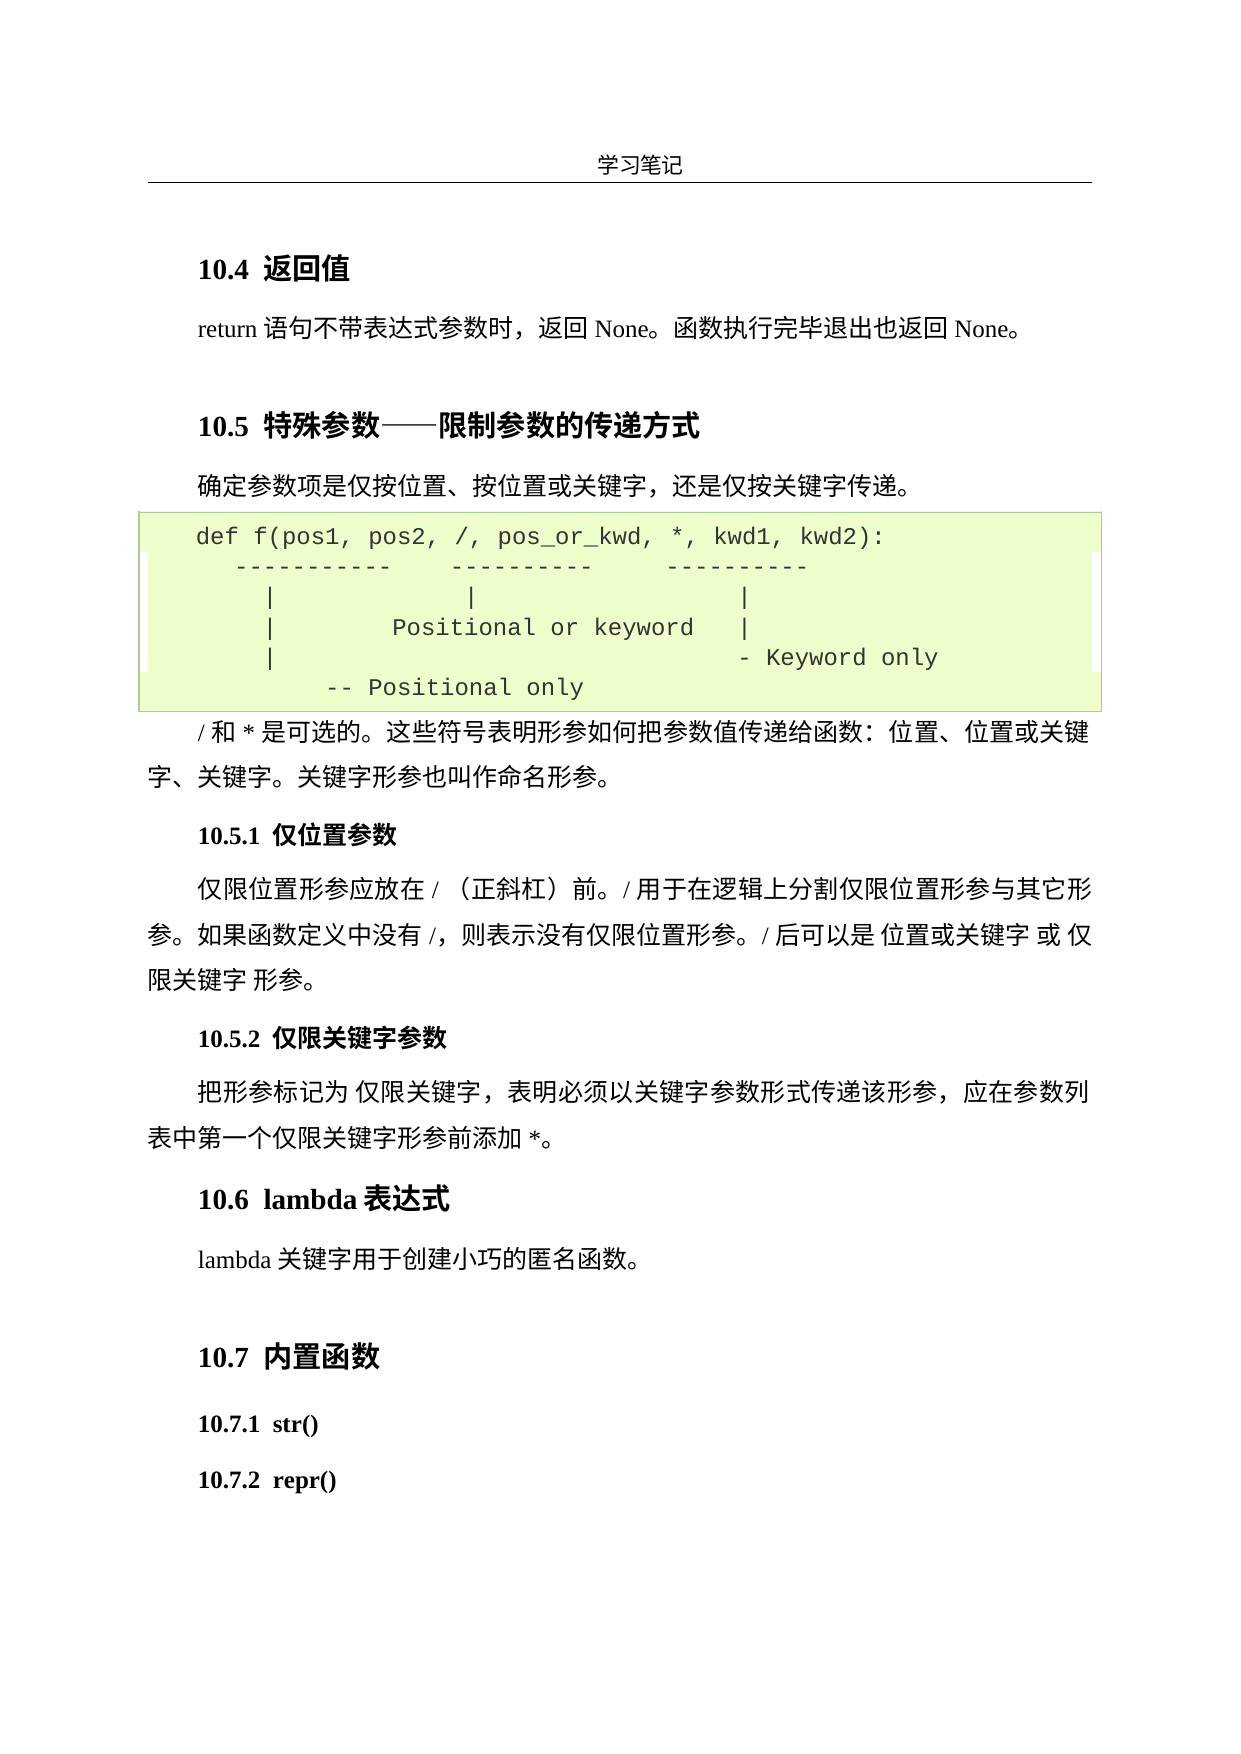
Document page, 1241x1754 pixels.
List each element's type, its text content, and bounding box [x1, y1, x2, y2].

subtitle repr() [148, 1465, 1092, 1493]
subtitle 特殊参数——限制参数的传递方式 [148, 403, 1092, 445]
text -- Positional only [140, 662, 1101, 711]
text / 和 * 是可选的。这些符号表明形参如何把参数值传递给函数：位置、位置或关键字、关键字。关键字形参也叫作命名形参。 [148, 712, 1092, 794]
subtitle str() [148, 1409, 1092, 1438]
text lambda 关键字用于创建小巧的匿名函数。 [148, 1239, 1092, 1276]
text 确定参数项是仅按位置、按位置或关键字，还是仅按关键字传递。 [148, 466, 1092, 502]
subtitle lambda表达式 [148, 1176, 1092, 1218]
text 把形参标记为 仅限关键字，表明必须以关键字参数形式传递该形参，应在参数列表中第一个仅限关键字形参前添加 *。 [148, 1073, 1092, 1154]
text | | | [148, 582, 1092, 612]
subtitle 仅位置参数 [148, 816, 1092, 852]
text | Positional or keyword | [148, 612, 1092, 642]
text def f(pos1, pos2, /, pos_or_kwd, *, kwd1, kwd2): [140, 513, 1101, 552]
subtitle 返回值 [148, 246, 1092, 288]
text ----------- ---------- ---------- [148, 552, 1092, 582]
subtitle 仅限关键字参数 [148, 1018, 1092, 1055]
text | - Keyword only [148, 642, 1092, 662]
text 仅限位置形参应放在 / （正斜杠）前。/ 用于在逻辑上分割仅限位置形参与其它形参。如果函数定义中没有 /，则表示没有仅限位置形参。/ 后可以是 位置或关键字 或 仅限关键字 形参。 [148, 870, 1092, 997]
subtitle 内置函数 [148, 1333, 1092, 1375]
text return 语句不带表达式参数时，返回 None。函数执行完毕退出也返回 None。 [148, 309, 1092, 345]
